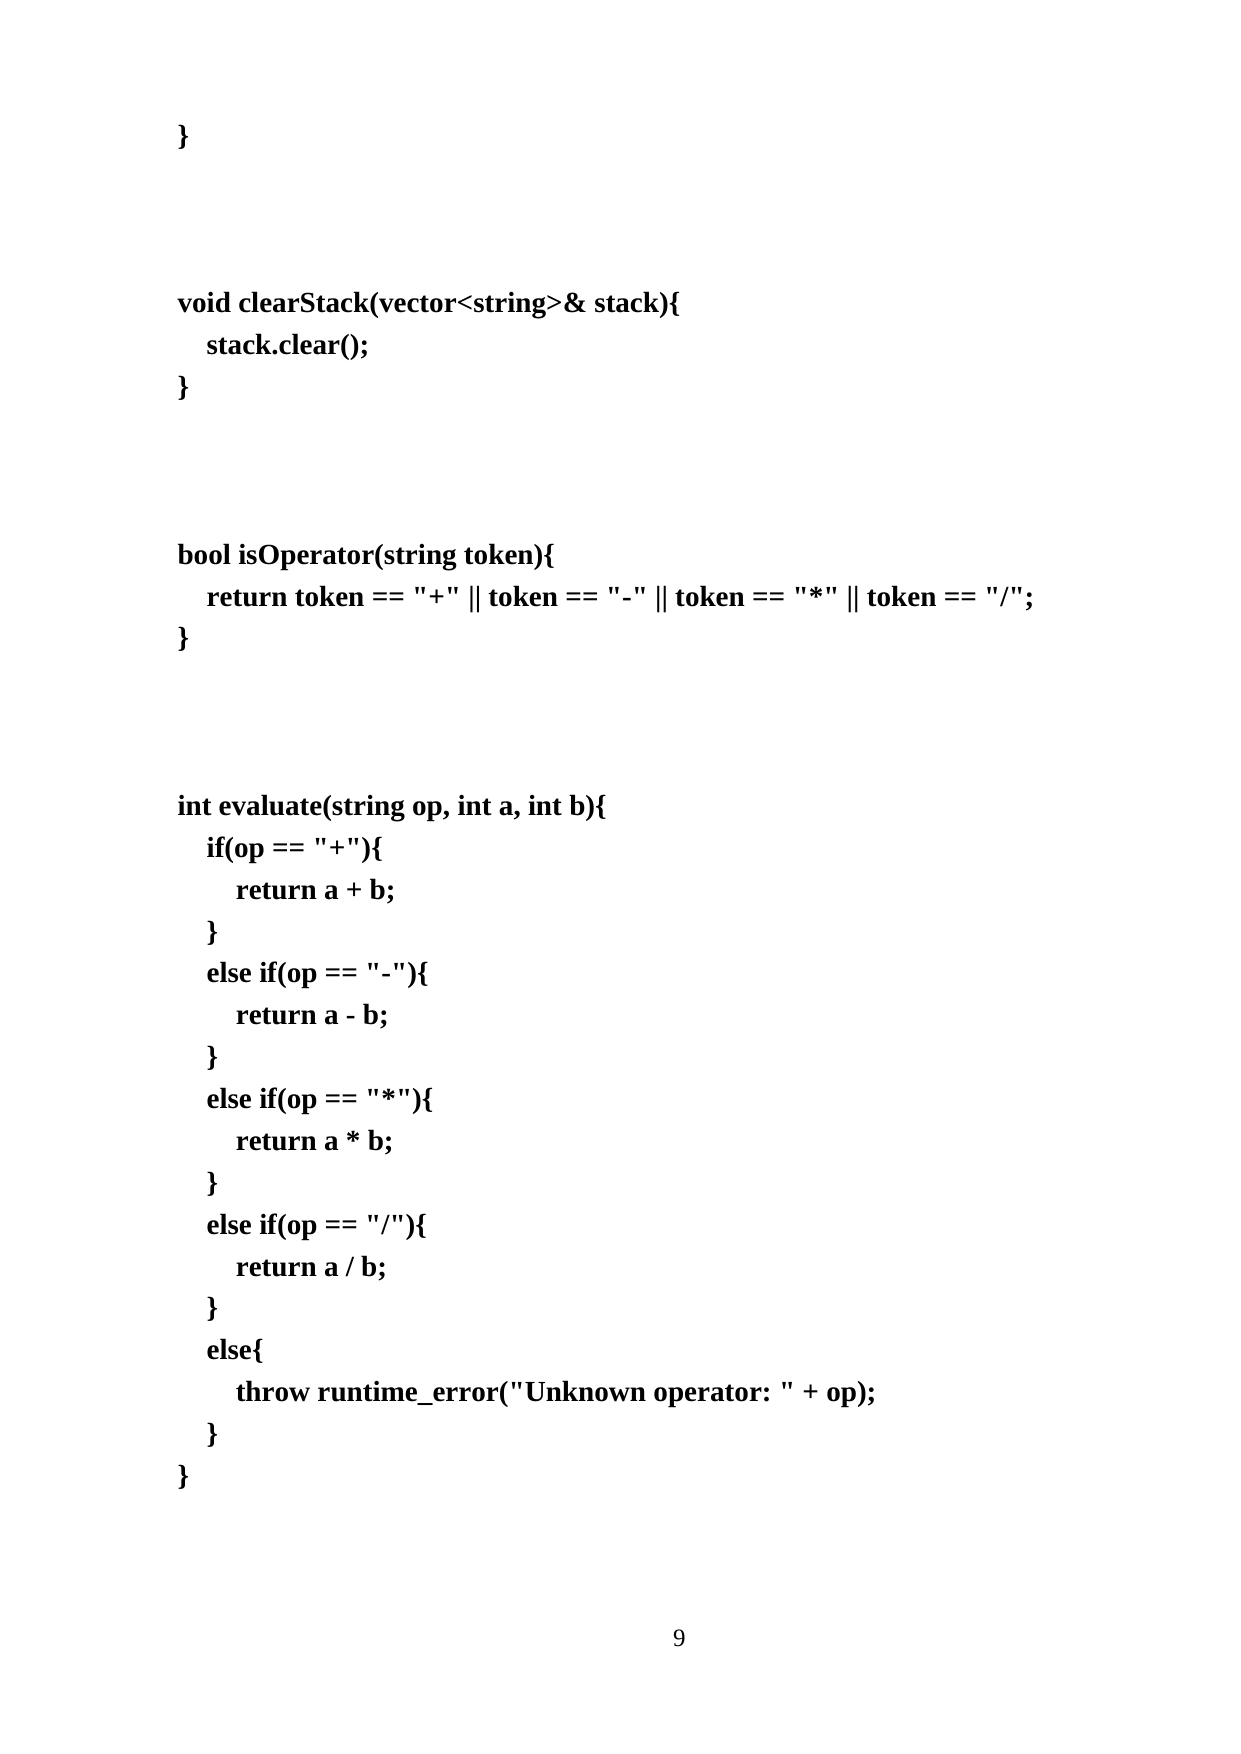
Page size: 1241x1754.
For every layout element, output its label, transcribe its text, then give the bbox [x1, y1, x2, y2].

text else{ [177, 1332, 1181, 1366]
text return token == "+" || token == "-" || token == "*" || token == "/"; [177, 579, 1181, 612]
text if(op == "+"){ [177, 830, 1181, 863]
text } [177, 1291, 1181, 1324]
text return a - b; [177, 997, 1181, 1031]
text else if(op == "*"){ [177, 1081, 1181, 1115]
text } [177, 1416, 1181, 1450]
text else if(op == "/"){ [177, 1207, 1181, 1240]
text int evaluate(string op, int a, int b){ [177, 788, 1181, 822]
text return a / b; [177, 1249, 1181, 1282]
text throw runtime_error("Unknown operator: " + op); [177, 1374, 1181, 1408]
text } [177, 118, 1181, 152]
text } [177, 1458, 1181, 1492]
text } [177, 1039, 1181, 1073]
text else if(op == "-"){ [177, 956, 1181, 989]
text return a * b; [177, 1123, 1181, 1157]
text void clearStack(vector<string>& stack){ [177, 286, 1181, 319]
text } [177, 914, 1181, 947]
text } [177, 1165, 1181, 1198]
text } [177, 369, 1181, 403]
text stack.clear(); [177, 327, 1181, 361]
text } [177, 621, 1181, 654]
text bool isOperator(string token){ [177, 537, 1181, 570]
text return a + b; [177, 872, 1181, 905]
